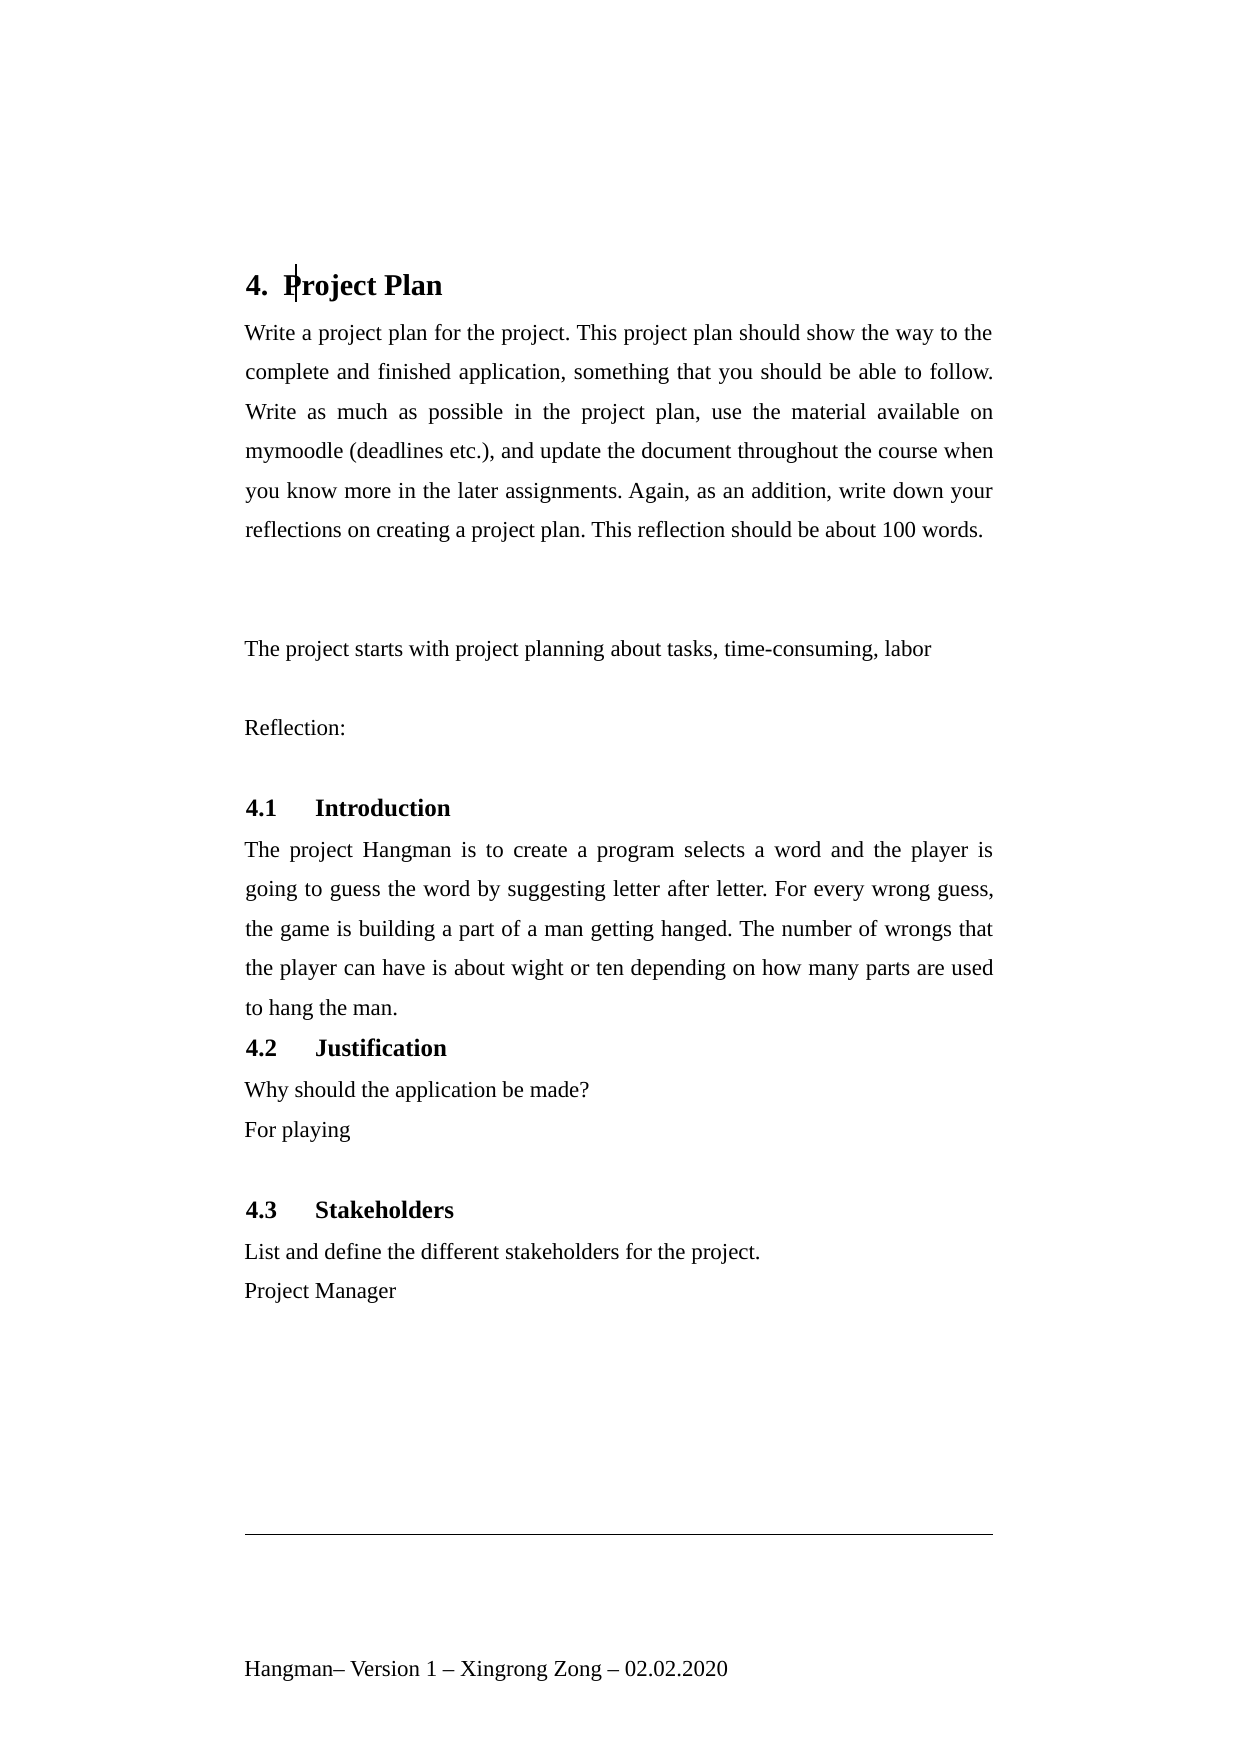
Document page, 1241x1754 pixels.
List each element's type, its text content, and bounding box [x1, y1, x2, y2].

text Project Manager [244, 1277, 994, 1304]
text List and define the different stakeholders for the project. [244, 1238, 994, 1264]
text For playing [244, 1116, 994, 1142]
text Why should the application be made? [244, 1076, 994, 1103]
subtitle Stakeholders [246, 1195, 1001, 1223]
subtitle Project Plan [246, 267, 1001, 302]
subtitle Justification [246, 1033, 1001, 1062]
text The project starts with project planning about tasks, time-consuming, labor [244, 635, 994, 661]
text The project Hangman is to create a program selects a word and the player is going to guess the word by suggesting letter after letter. For every wrong guess, the game is building a part of a man getting hanged. The number of wrongs that the player can have is about wight or ten depending on how many parts are used to hang the man. [244, 836, 994, 1020]
text Reflection: [244, 714, 994, 740]
subtitle Introduction [246, 793, 1001, 821]
text Write a project plan for the project. This project plan should show the way to the complete and finished application, something that you should be able to follow. Write as much as possible in the project plan, use the material available on mymoodle (deadlines etc.), and update the document throughout the course when you know more in the later assignments. Again, as an addition, write down your reflections on creating a project plan. This reflection should be about 100 words. [244, 319, 994, 543]
